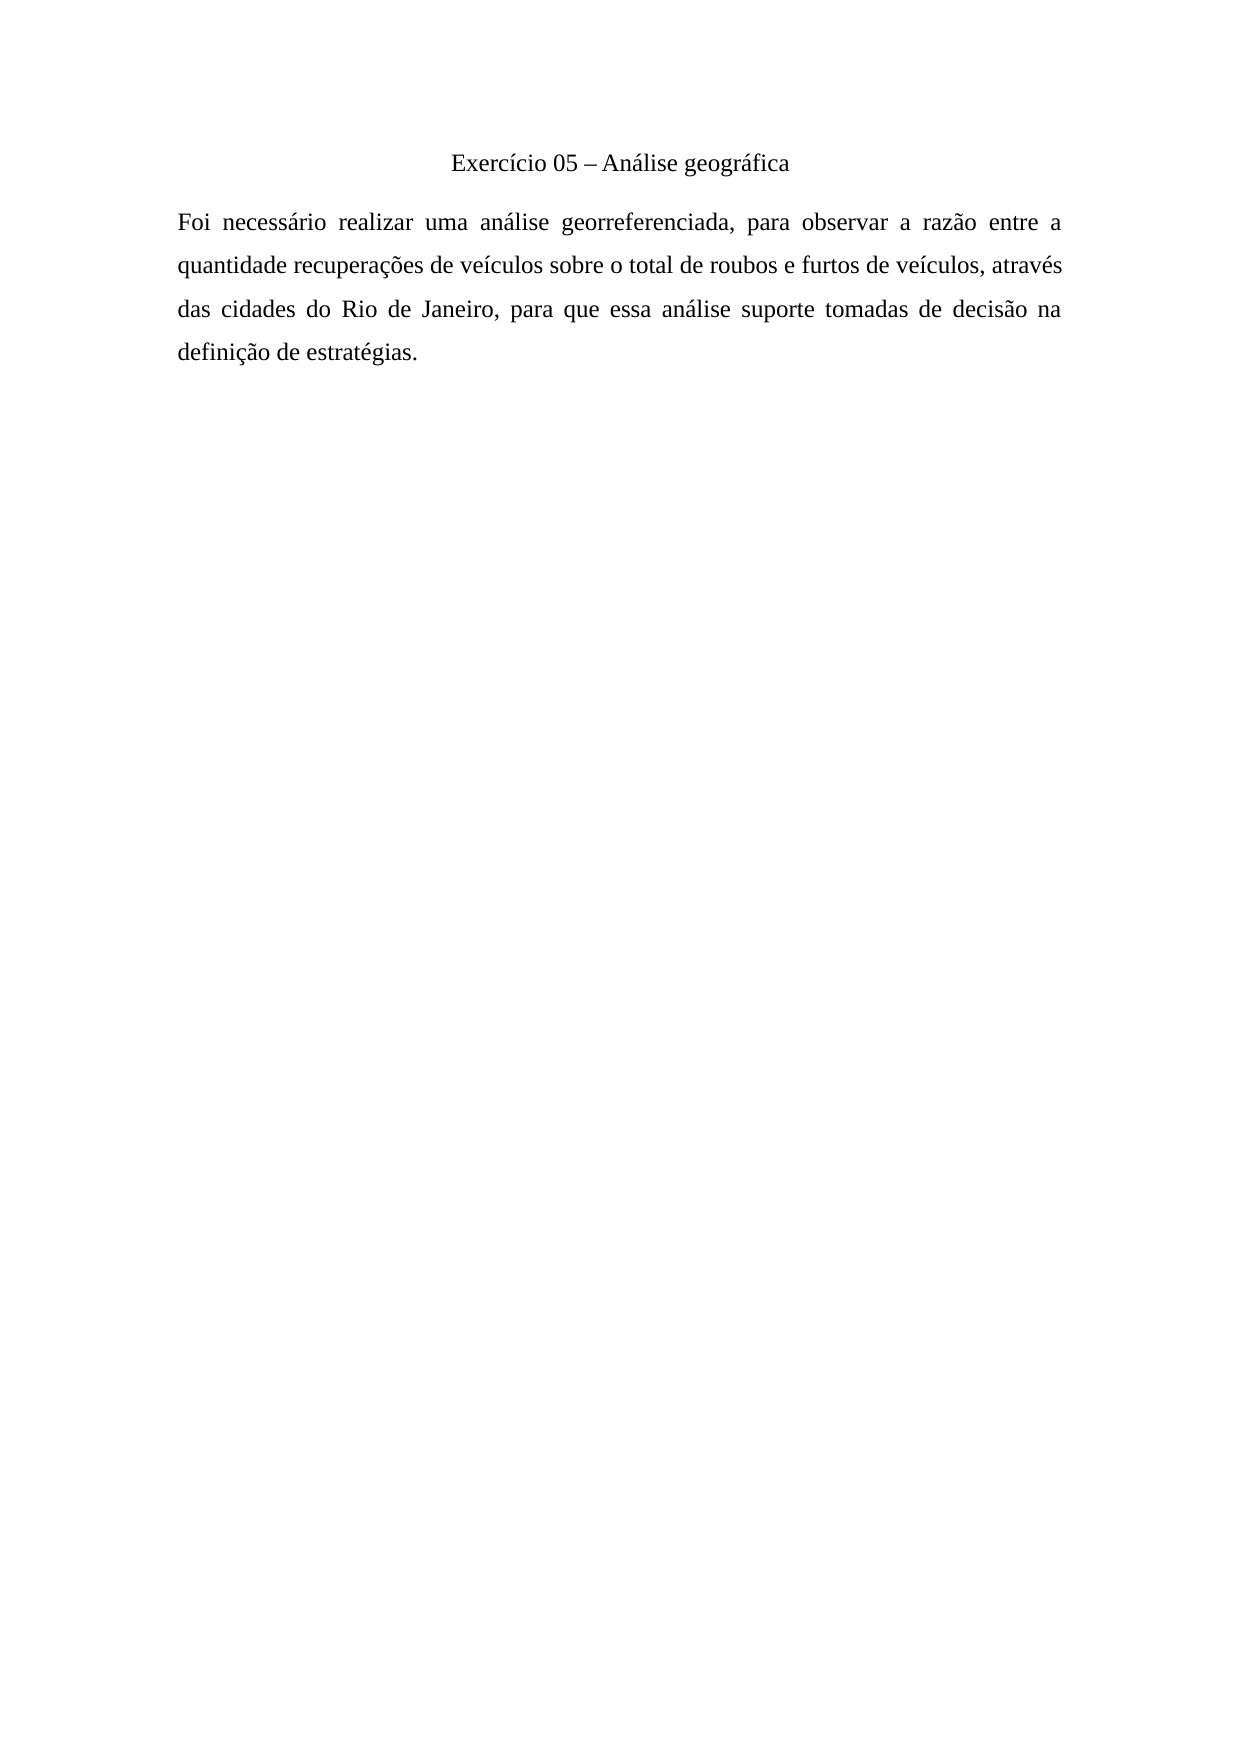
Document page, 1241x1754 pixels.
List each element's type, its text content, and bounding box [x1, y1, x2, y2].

text Foi necessário realizar uma análise georreferenciada, para observar a razão entre a quantidade recuperações de veículos sobre o total de roubos e furtos de veículos, através das cidades do Rio de Janeiro, para que essa análise suporte tomadas de decisão na definição de estratégias. [177, 207, 1063, 366]
text Exercício 05 – Análise geográfica [177, 148, 1063, 176]
